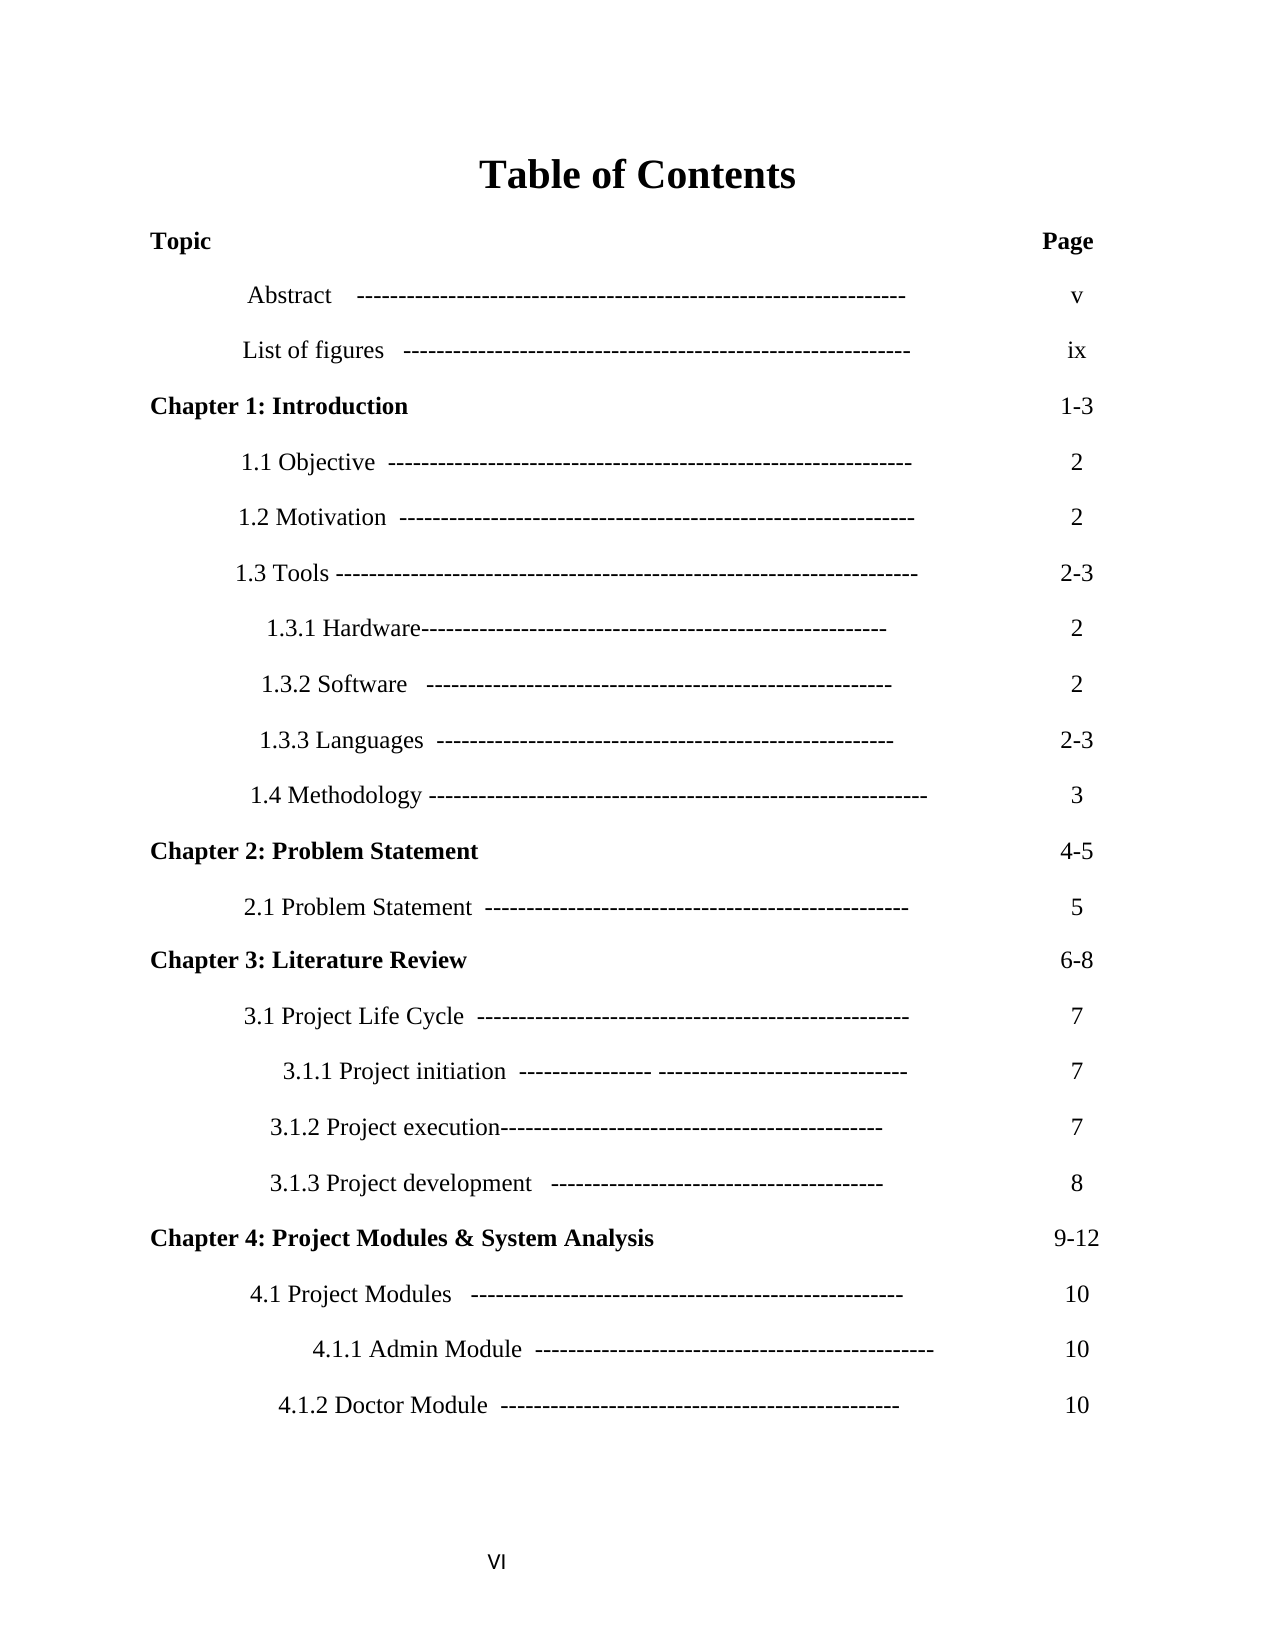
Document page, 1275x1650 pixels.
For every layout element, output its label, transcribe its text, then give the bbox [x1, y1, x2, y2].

table_cell 2 [1015, 614, 1139, 669]
table_cell 1.4 Methodology ------------------------------------------------------------ [139, 780, 1015, 836]
table_cell 3.1.3 Project development ---------------------------------------- [139, 1168, 1015, 1223]
table_cell 10 [1015, 1390, 1139, 1446]
table_cell 1.3.3 Languages ------------------------------------------------------- [139, 725, 1015, 780]
table_cell 9-12 [1015, 1223, 1139, 1279]
table_cell 1.2 Motivation -------------------------------------------------------------- [139, 502, 1015, 558]
table_cell 1.3.2 Software -------------------------------------------------------- [139, 669, 1015, 725]
table_cell 1.3.1 Hardware-------------------------------------------------------- [139, 614, 1015, 669]
table_header Abstract ------------------------------------------------------------------ [139, 280, 1015, 335]
table_cell 1.3 Tools ---------------------------------------------------------------------- [139, 558, 1015, 613]
table_cell 8 [1015, 1168, 1139, 1223]
table_cell Chapter 4: Project Modules & System Analysis [139, 1223, 1015, 1279]
table_cell ix [1015, 335, 1139, 391]
table_cell List of figures ------------------------------------------------------------- [139, 335, 1015, 391]
table_cell 4.1.1 Admin Module ------------------------------------------------ [139, 1335, 1015, 1390]
table_cell 2-3 [1015, 558, 1139, 613]
table_cell 3 [1015, 780, 1139, 836]
table_cell 2 [1015, 447, 1139, 502]
table_cell 3.1 Project Life Cycle ---------------------------------------------------- [139, 1001, 1015, 1056]
table_cell 7 [1015, 1056, 1139, 1112]
text Table of Contents [150, 150, 1125, 198]
table_cell 2-3 [1015, 725, 1139, 780]
table_cell 6-8 [1015, 945, 1139, 1001]
table_cell 3.1.2 Project execution---------------------------------------------- [139, 1112, 1015, 1168]
table_cell 5 [1015, 892, 1139, 945]
table_cell 10 [1015, 1279, 1139, 1334]
table_cell 2 [1015, 502, 1139, 558]
table_cell 10 [1015, 1335, 1139, 1390]
table_cell 7 [1015, 1001, 1139, 1056]
table_cell Chapter 1: Introduction [139, 391, 1015, 447]
table_cell 3.1.1 Project initiation ---------------- ------------------------------ [139, 1056, 1015, 1112]
table_cell Chapter 2: Problem Statement [139, 836, 1015, 892]
table_cell 4.1 Project Modules ---------------------------------------------------- [139, 1279, 1015, 1334]
table_cell 2 [1015, 669, 1139, 725]
table_cell 2.1 Problem Statement --------------------------------------------------- [139, 892, 1015, 945]
table_cell 4-5 [1015, 836, 1139, 892]
table_cell 1.1 Objective --------------------------------------------------------------- [139, 447, 1015, 502]
text Topic Page [150, 226, 1125, 255]
table_cell 4.1.2 Doctor Module ------------------------------------------------ [139, 1390, 1015, 1446]
table_cell 1-3 [1015, 391, 1139, 447]
table_cell 7 [1015, 1112, 1139, 1168]
table_cell Chapter 3: Literature Review [139, 945, 1015, 1001]
table_header v [1015, 280, 1139, 335]
